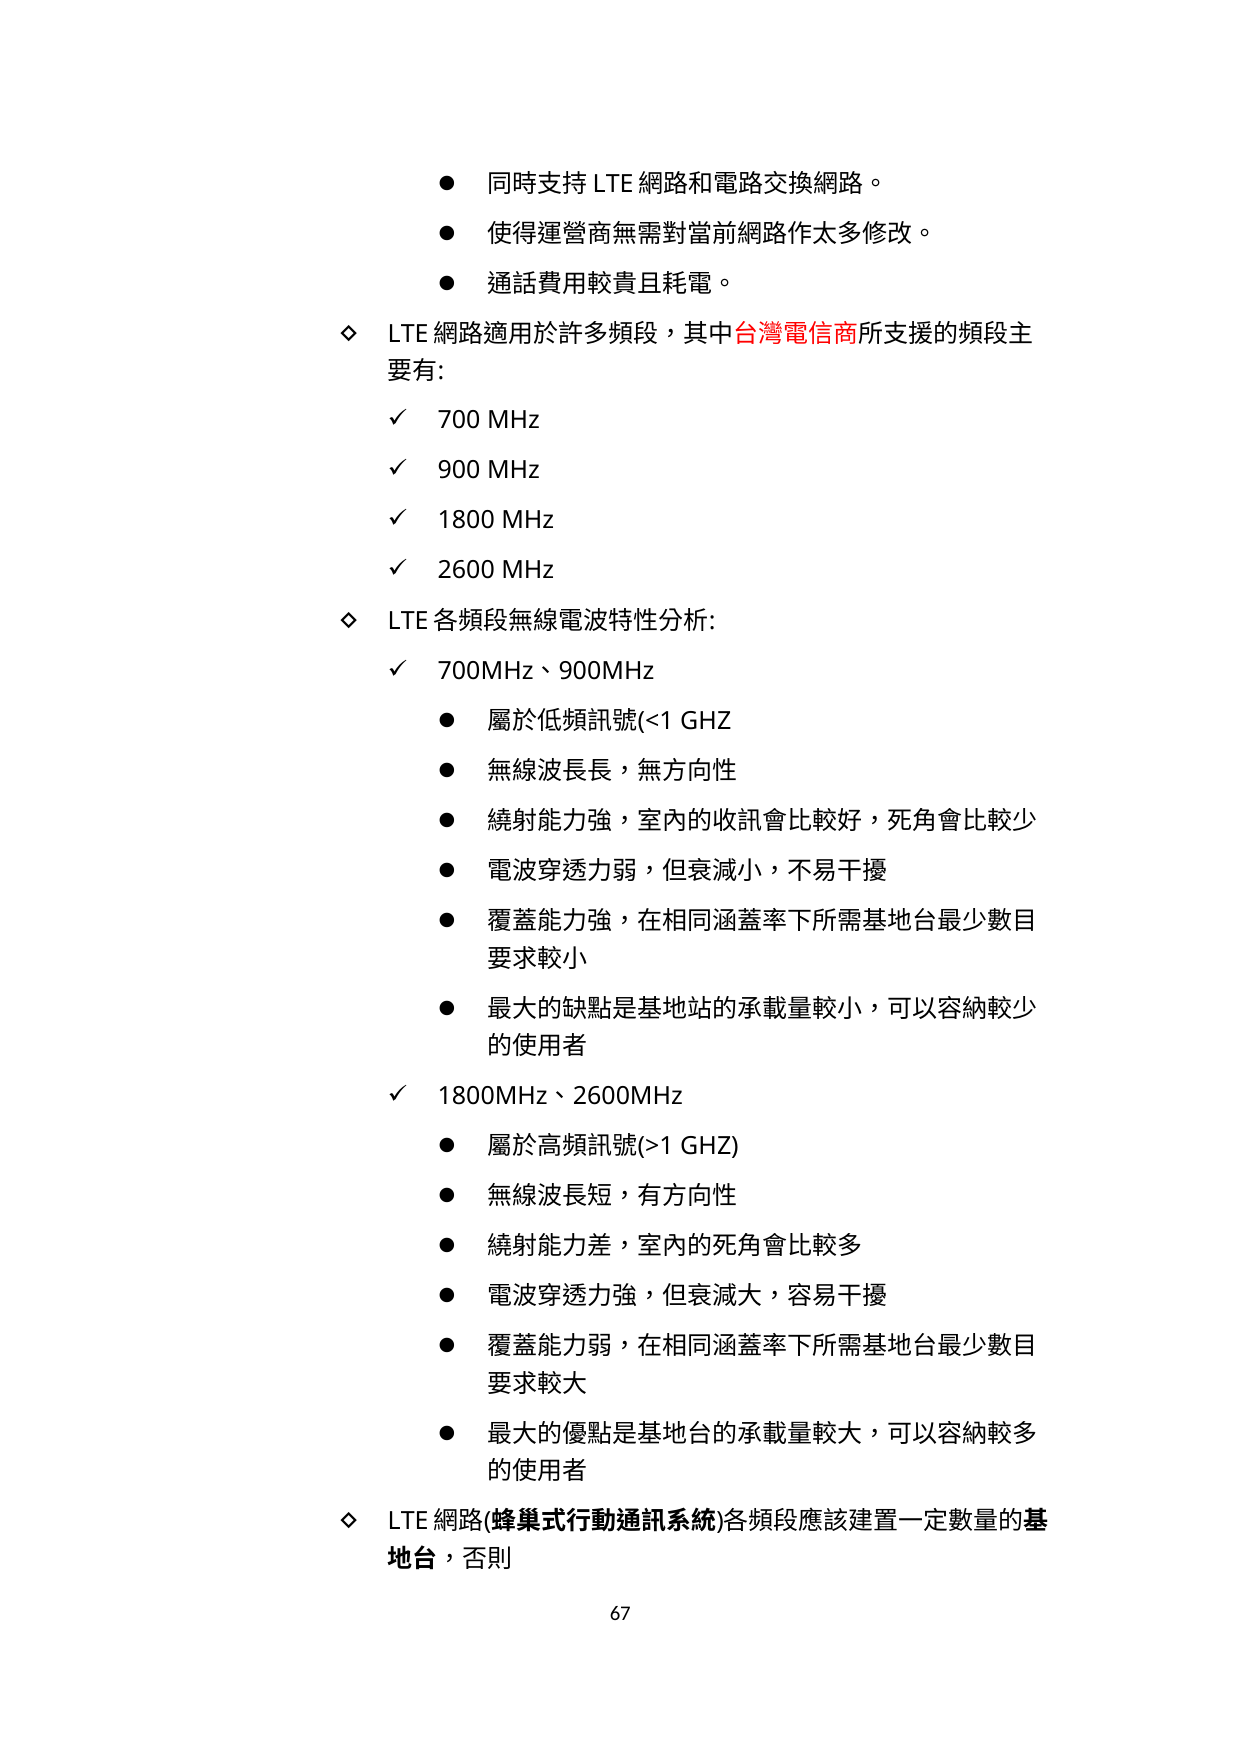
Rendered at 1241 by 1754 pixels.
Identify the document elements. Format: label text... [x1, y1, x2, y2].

list LTE網路適用於許多頻段，其中台灣電信商所支援的頻段主要有: [337, 312, 1053, 387]
list 2600 MHz [387, 550, 1053, 587]
list 同時支持LTE網路和電路交換網路。 [437, 162, 1053, 200]
list 900 MHz [387, 450, 1053, 487]
list 屬於低頻訊號(<1 GHZ [437, 700, 1053, 737]
list 最大的缺點是基地站的承載量較小，可以容納較少的使用者 [437, 987, 1053, 1062]
list LTE各頻段無線電波特性分析: [337, 600, 1053, 637]
list LTE網路(蜂巢式行動通訊系統)各頻段應該建置一定數量的基地台，否則 [337, 1500, 1053, 1575]
list 700MHz、900MHz [387, 650, 1053, 687]
list 最大的優點是基地台的承載量較大，可以容納較多的使用者 [437, 1412, 1053, 1487]
list 1800 MHz [387, 500, 1053, 537]
list 使得運營商無需對當前網路作太多修改。 [437, 212, 1053, 250]
list 繞射能力強，室內的收訊會比較好，死角會比較少 [437, 800, 1053, 837]
list 電波穿透力強，但衰減大，容易干擾 [437, 1275, 1053, 1312]
list 無線波長長，無方向性 [437, 750, 1053, 787]
list 繞射能力差，室內的死角會比較多 [437, 1225, 1053, 1262]
list 覆蓋能力強，在相同涵蓋率下所需基地台最少數目要求較小 [437, 900, 1053, 975]
list 電波穿透力弱，但衰減小，不易干擾 [437, 850, 1053, 887]
list 無線波長短，有方向性 [437, 1175, 1053, 1212]
list 700 MHz [387, 400, 1053, 437]
list 屬於高頻訊號(>1 GHZ) [437, 1125, 1053, 1162]
list 覆蓋能力弱，在相同涵蓋率下所需基地台最少數目要求較大 [437, 1325, 1053, 1400]
list 通話費用較貴且耗電。 [437, 262, 1053, 300]
list 1800MHz、2600MHz [387, 1075, 1053, 1112]
